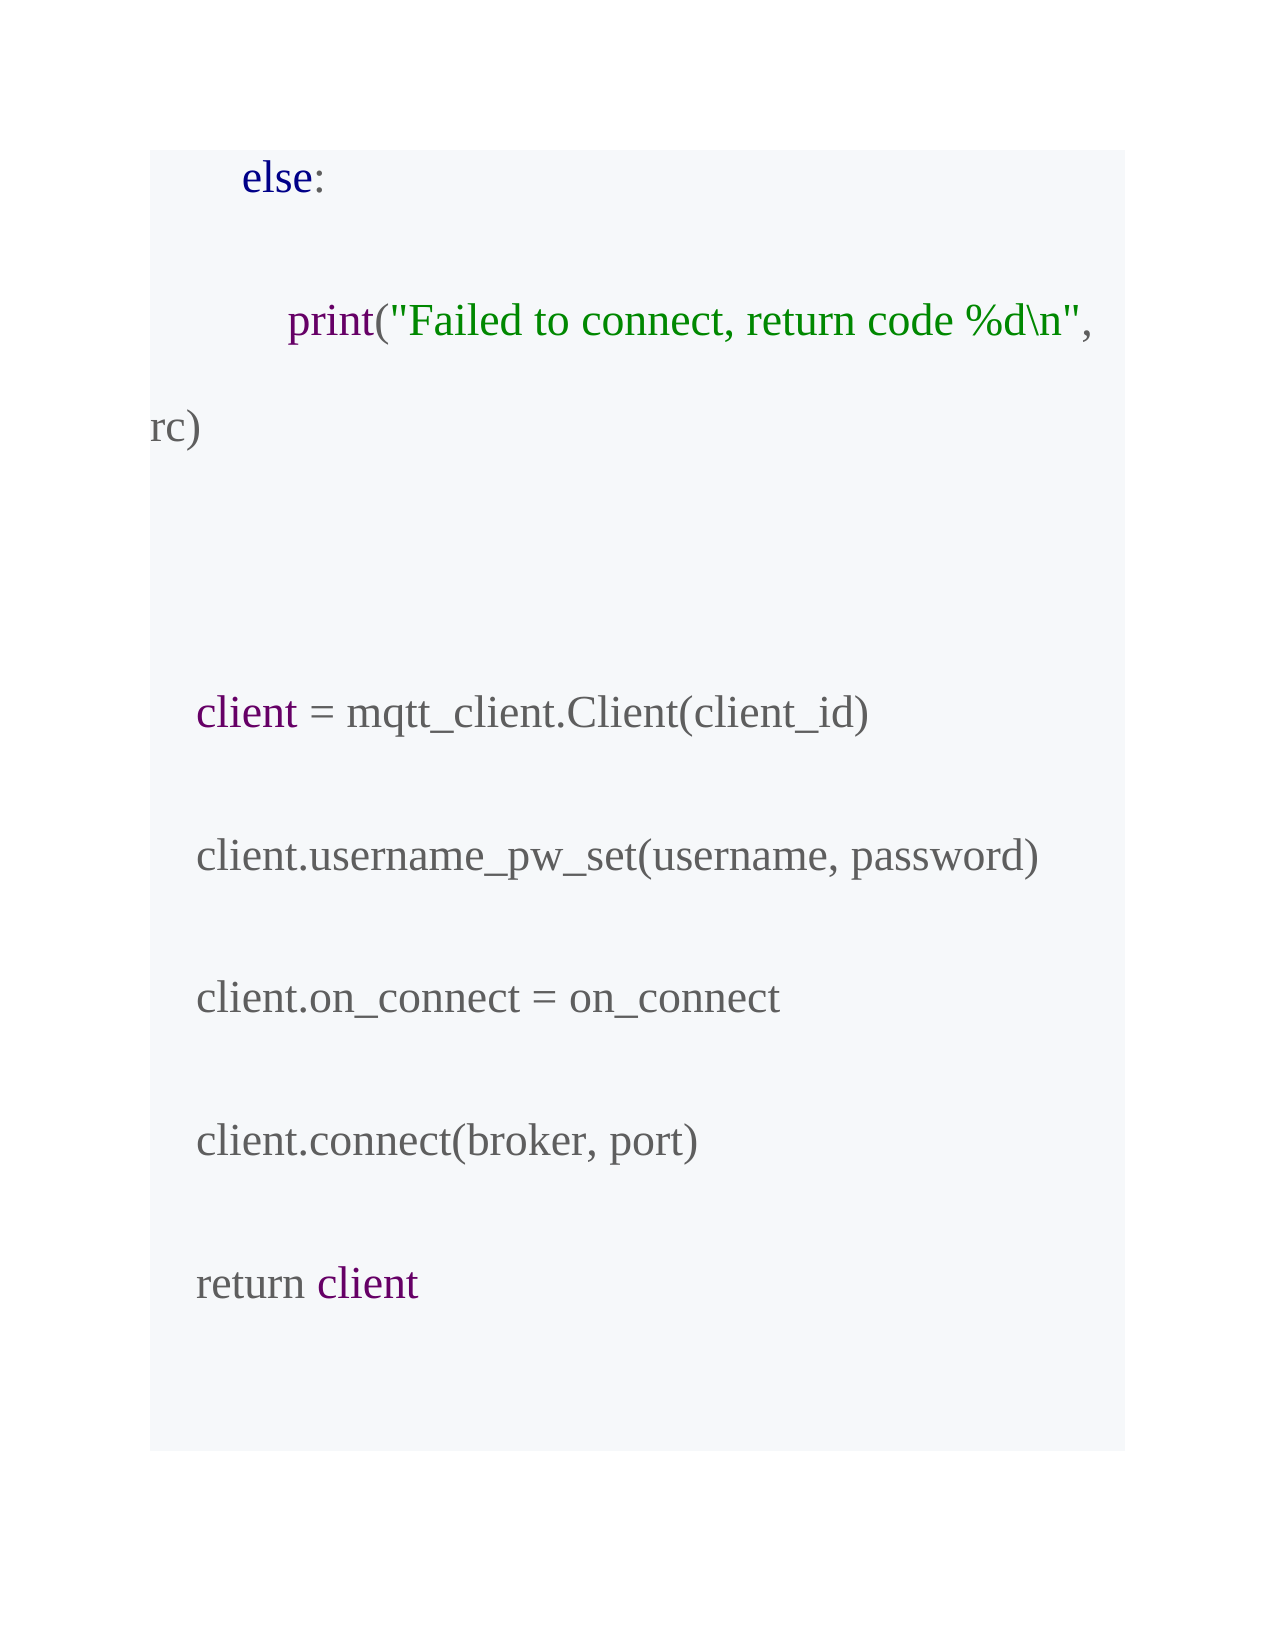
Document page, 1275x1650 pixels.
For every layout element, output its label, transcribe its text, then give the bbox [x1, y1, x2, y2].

text client.on_connect = on_connect [150, 970, 1125, 1023]
text client.connect(broker, port) [150, 1113, 1125, 1166]
text client.username_pw_set(username, password) [150, 827, 1125, 880]
text client = mqtt_client.Client(client_id) [150, 684, 1125, 737]
text print("Failed to connect, return code %d\n", rc) [150, 293, 1125, 451]
text else: [150, 150, 1125, 203]
text return client [150, 1256, 1125, 1308]
